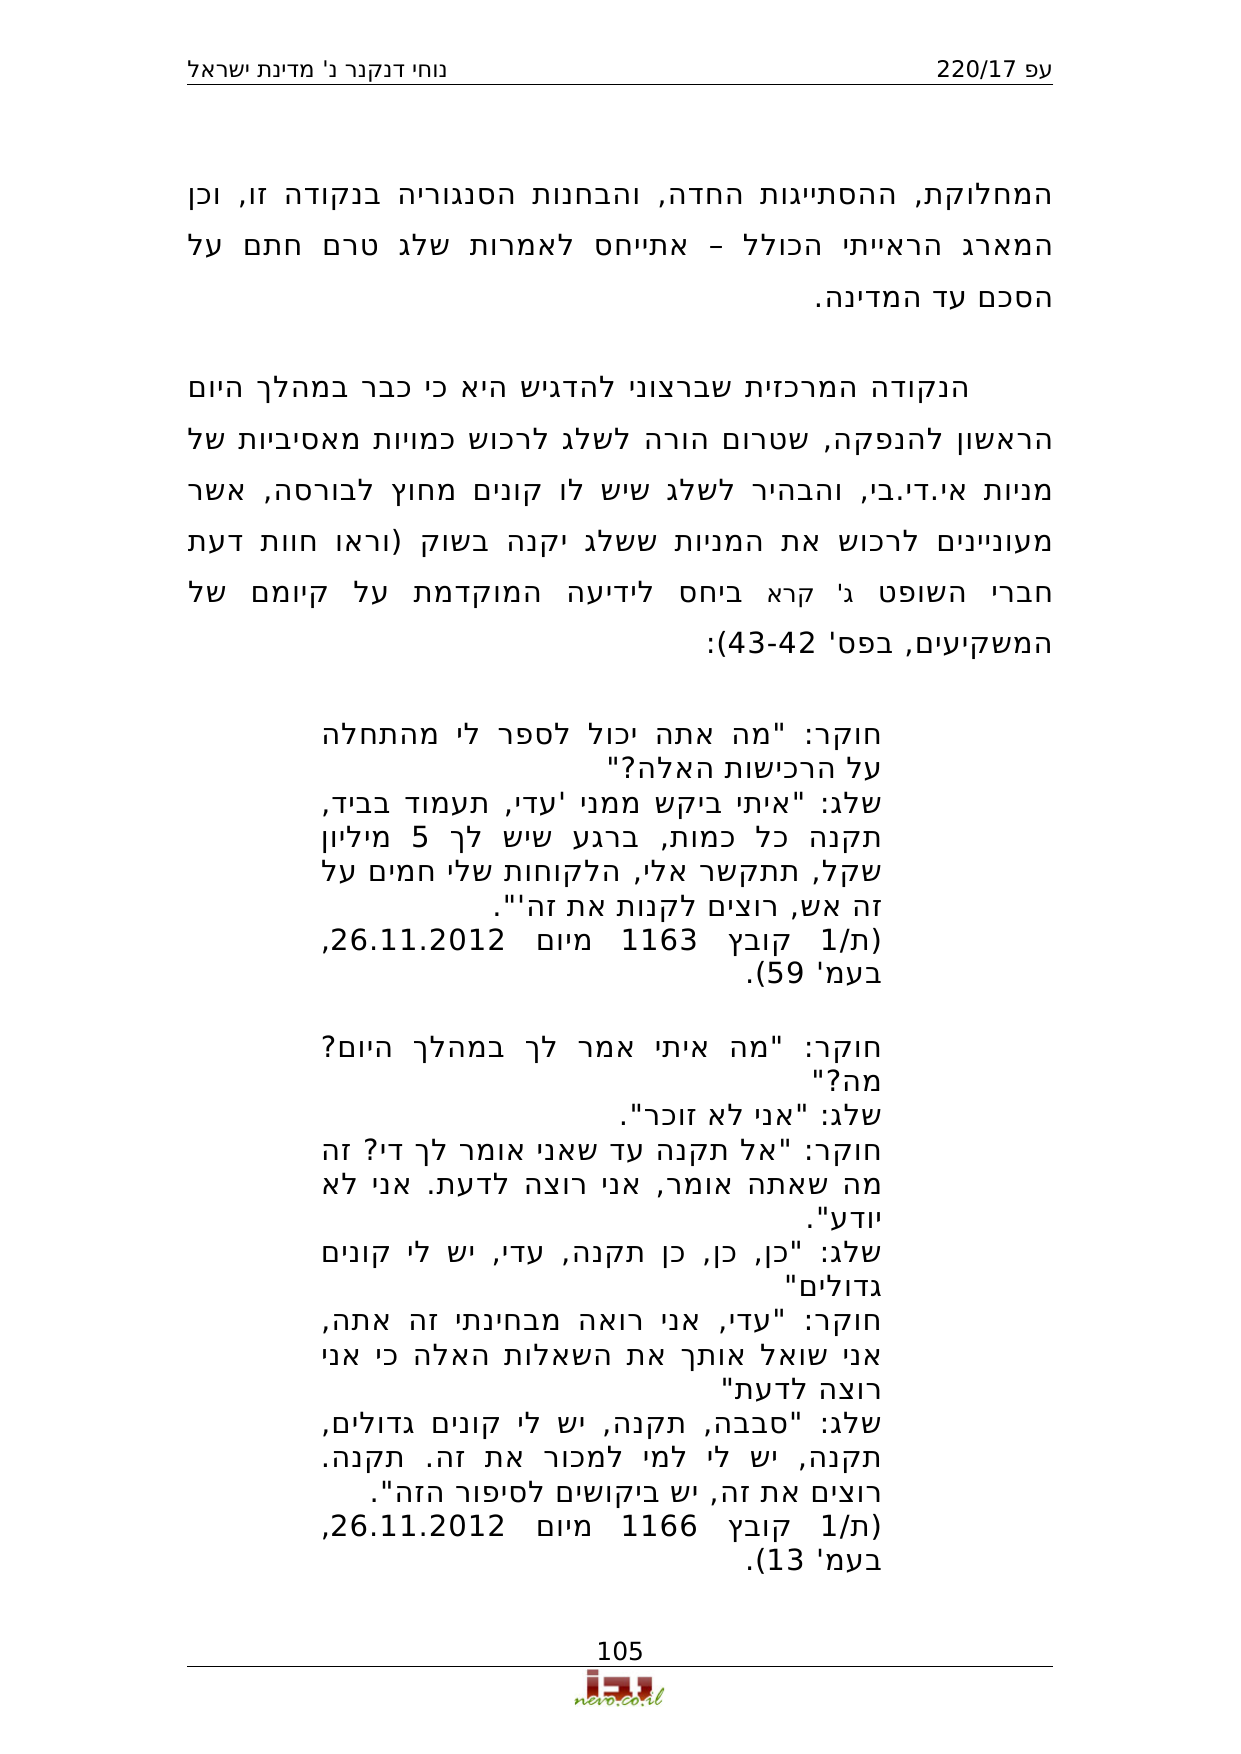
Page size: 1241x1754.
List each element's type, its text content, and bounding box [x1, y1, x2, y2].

text שלג: "אני לא זוכר". [321, 1098, 882, 1133]
text שלג: "כן, כן, כן תקנה, עדי, יש לי קונים גדולים" [321, 1235, 882, 1303]
text הנקודה המרכזית שברצוני להדגיש היא כי כבר במהלך היום הראשון להנפקה, שטרום הורה לשלג לרכוש כמויות מאסיביות של מניות אי.די.בי, והבהיר לשלג שיש לו קונים מחוץ לבורסה, אשר מעוניינים לרכוש את המניות ששלג יקנה בשוק (וראו חוות דעת חברי השופט ג' קרא ביחס לידיעה המוקדמת על קיומם של המשקיעים, בפס' 43-42): [187, 371, 1053, 661]
text חוקר: "עדי, אני רואה מבחינתי זה אתה, אני שואל אותך את השאלות האלה כי אני רוצה לדעת" [321, 1303, 882, 1406]
text (ת/1 קובץ 1163 מיום 26.11.2012, בעמ' 59). [321, 923, 882, 991]
text שלג: "סבבה, תקנה, יש לי קונים גדולים, תקנה, יש לי למי למכור את זה. תקנה. רוצים את זה, יש ביקושים לסיפור הזה". [321, 1406, 882, 1509]
text חוקר: "אל תקנה עד שאני אומר לך די? זה מה שאתה אומר, אני רוצה לדעת. אני לא יודע". [321, 1133, 882, 1235]
picture [574, 1669, 666, 1707]
text (ת/1 קובץ 1166 מיום 26.11.2012, בעמ' 13). [321, 1509, 882, 1577]
text שלג: "איתי ביקש ממני 'עדי, תעמוד בביד, תקנה כל כמות, ברגע שיש לך 5 מיליון שקל, תתקשר אלי, הלקוחות שלי חמים על זה אש, רוצים לקנות את זה'". [321, 786, 882, 923]
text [187, 177, 1053, 314]
text חוקר: "מה אתה יכול לספר לי מהתחלה על הרכישות האלה?" [321, 717, 882, 786]
text חוקר: "מה איתי אמר לך במהלך היום? מה?" [321, 1030, 882, 1098]
